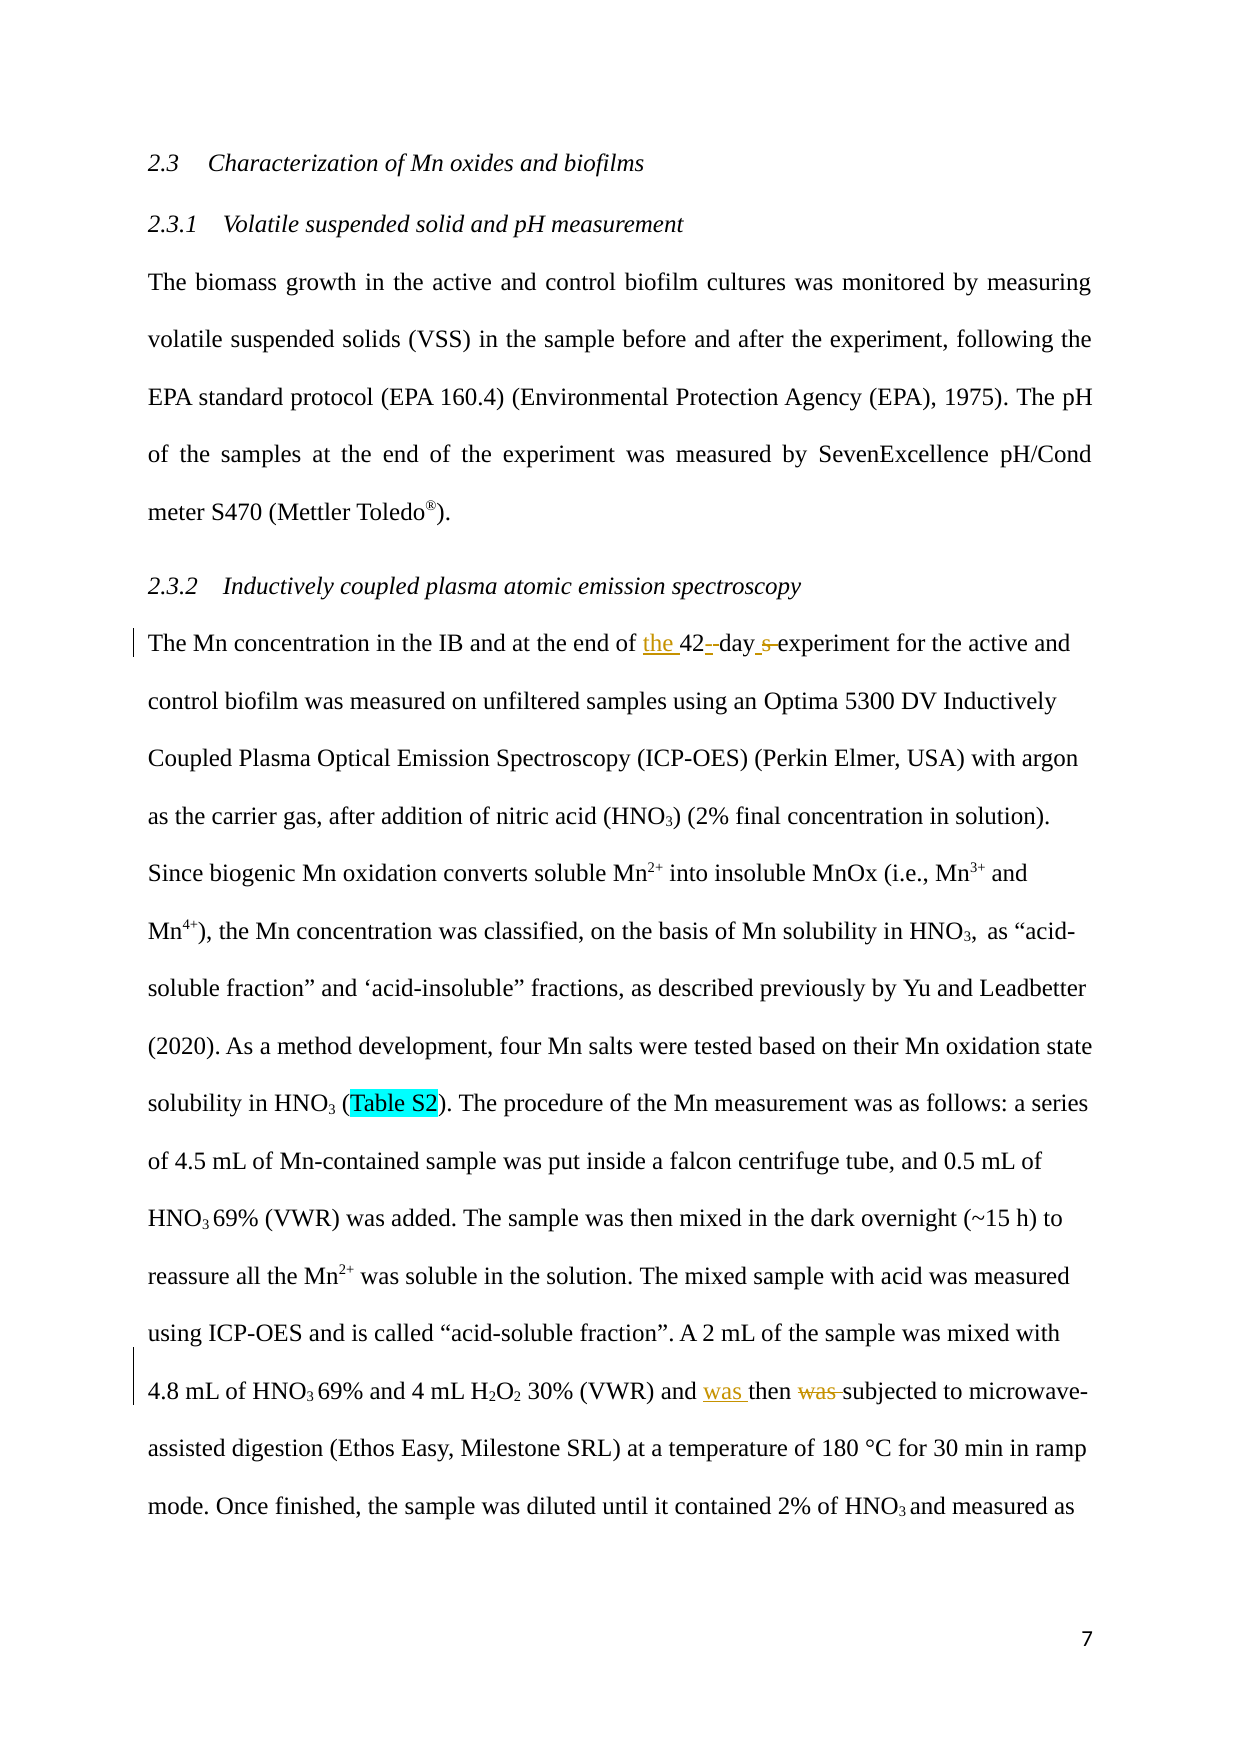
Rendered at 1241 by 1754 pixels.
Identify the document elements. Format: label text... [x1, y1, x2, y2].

subtitle Inductively coupled plasma atomic emission spectroscopy [148, 571, 1093, 600]
text The biomass growth in the active and control biofilm cultures was monitored by measuring volatile suspended solids (VSS) in the sample before and after the experiment, following the EPA standard protocol (EPA 160.4) (Environmental Protection Agency (EPA), 1975). The pH of the samples at the end of the experiment was measured by SevenExcellence pH/Cond meter S470 (Mettler Toledo®). [148, 267, 1093, 526]
subtitle Volatile suspended solid and pH measurement [148, 209, 1093, 238]
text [148, 628, 1093, 1520]
subtitle Characterization of Mn oxides and biofilms [148, 148, 1093, 176]
